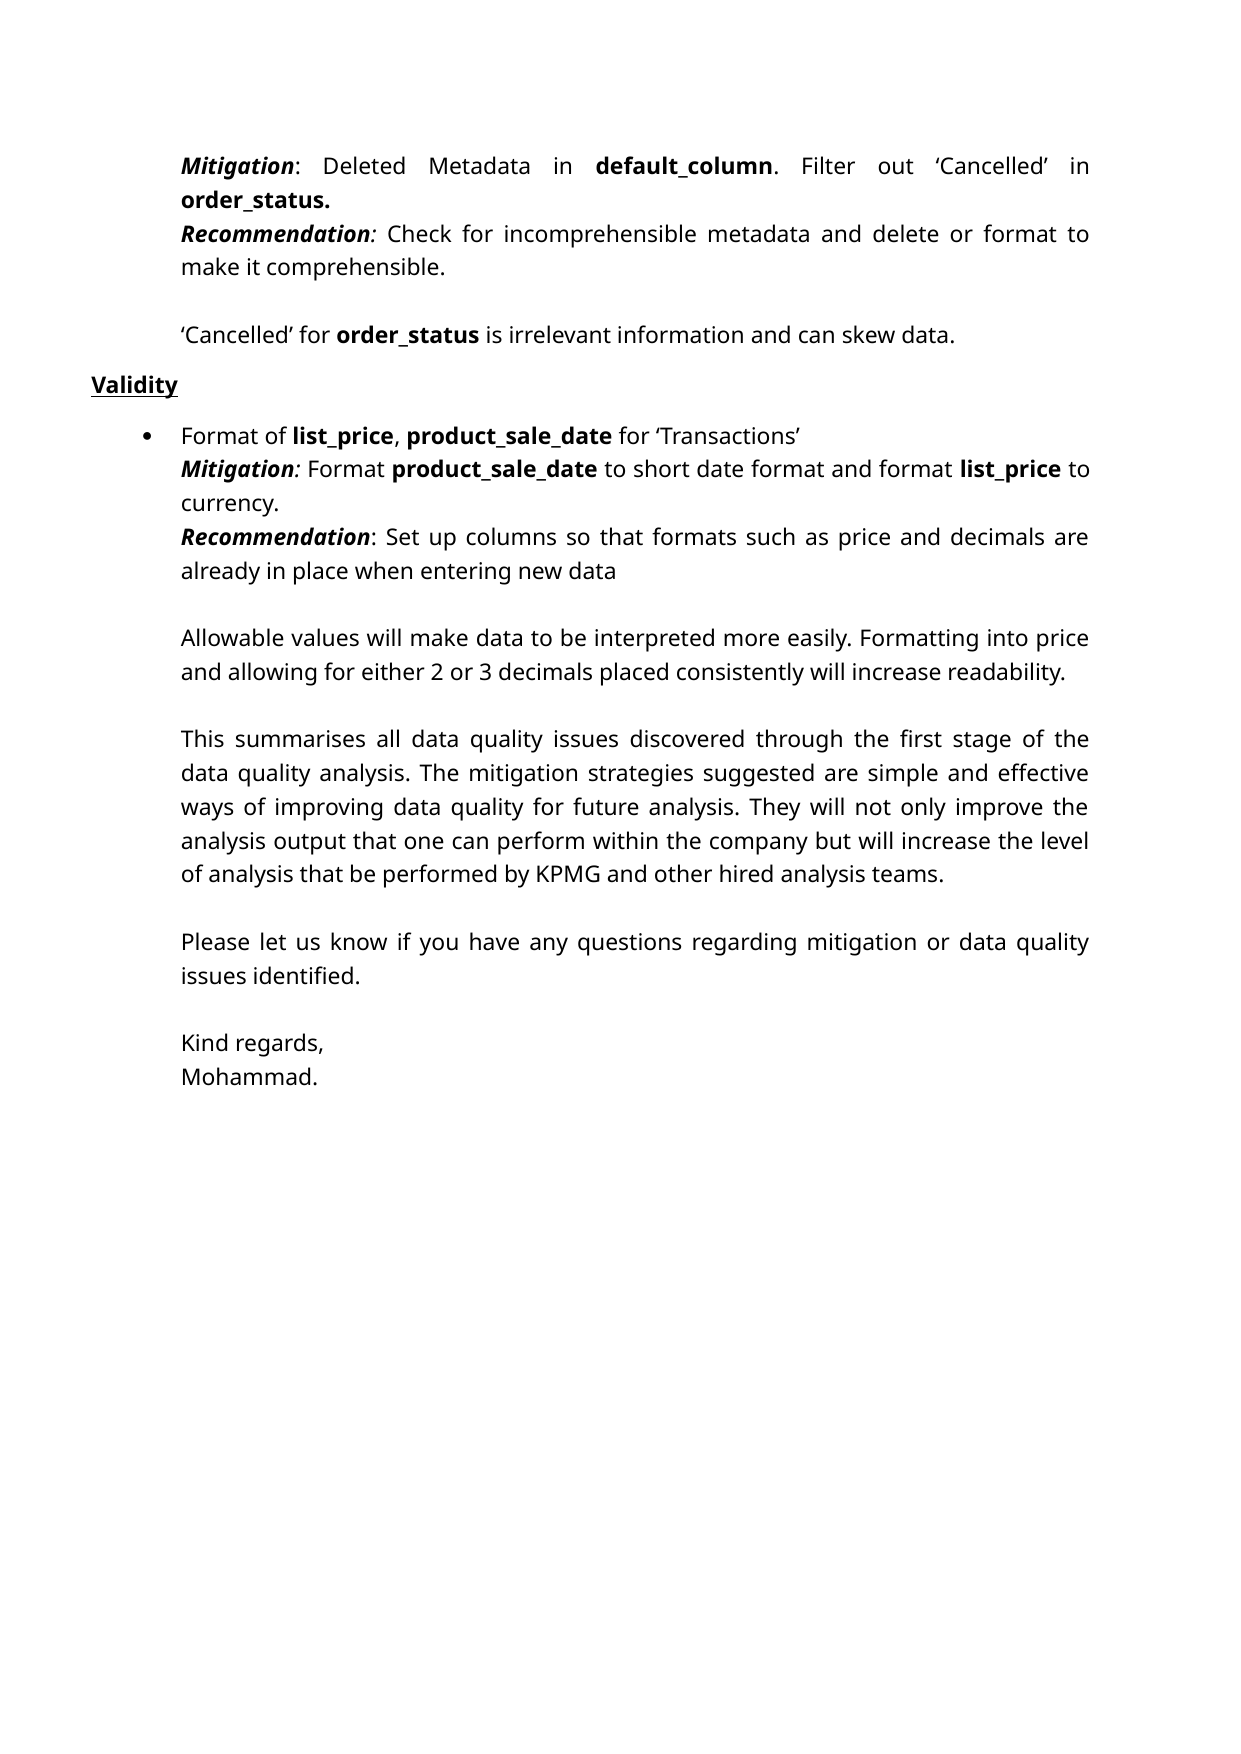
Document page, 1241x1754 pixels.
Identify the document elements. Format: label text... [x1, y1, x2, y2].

list Mitigation: Format product_sale_date to short date format and format list_price to currency. [181, 453, 1090, 518]
list Kind regards, [181, 1027, 1090, 1058]
list Please let us know if you have any questions regarding mitigation or data quality issues identified. [181, 926, 1090, 991]
text Validity [91, 369, 1090, 400]
list ‘Cancelled’ for order_status is irrelevant information and can skew data. [181, 319, 1090, 350]
list Recommendation: Check for incomprehensible metadata and delete or format to make it comprehensible. [181, 217, 1090, 282]
list Format of list_price, product_sale_date for ‘Transactions’ [143, 419, 1090, 451]
list Mohammad. [181, 1061, 1090, 1092]
list This summarises all data quality issues discovered through the first stage of the data quality analysis. The mitigation strategies suggested are simple and effective ways of improving data quality for future analysis. They will not only improve the analysis output that one can perform within the company but will increase the level of analysis that be performed by KPMG and other hired analysis teams. [181, 723, 1090, 889]
list Recommendation: Set up columns so that formats such as price and decimals are already in place when entering new data [181, 521, 1090, 586]
list Mitigation: Deleted Metadata in default_column. Filter out ‘Cancelled’ in order_status. [181, 150, 1090, 215]
list Allowable values will make data to be interpreted more easily. Formatting into price and allowing for either 2 or 3 decimals placed consistently will increase readability. [181, 622, 1090, 687]
